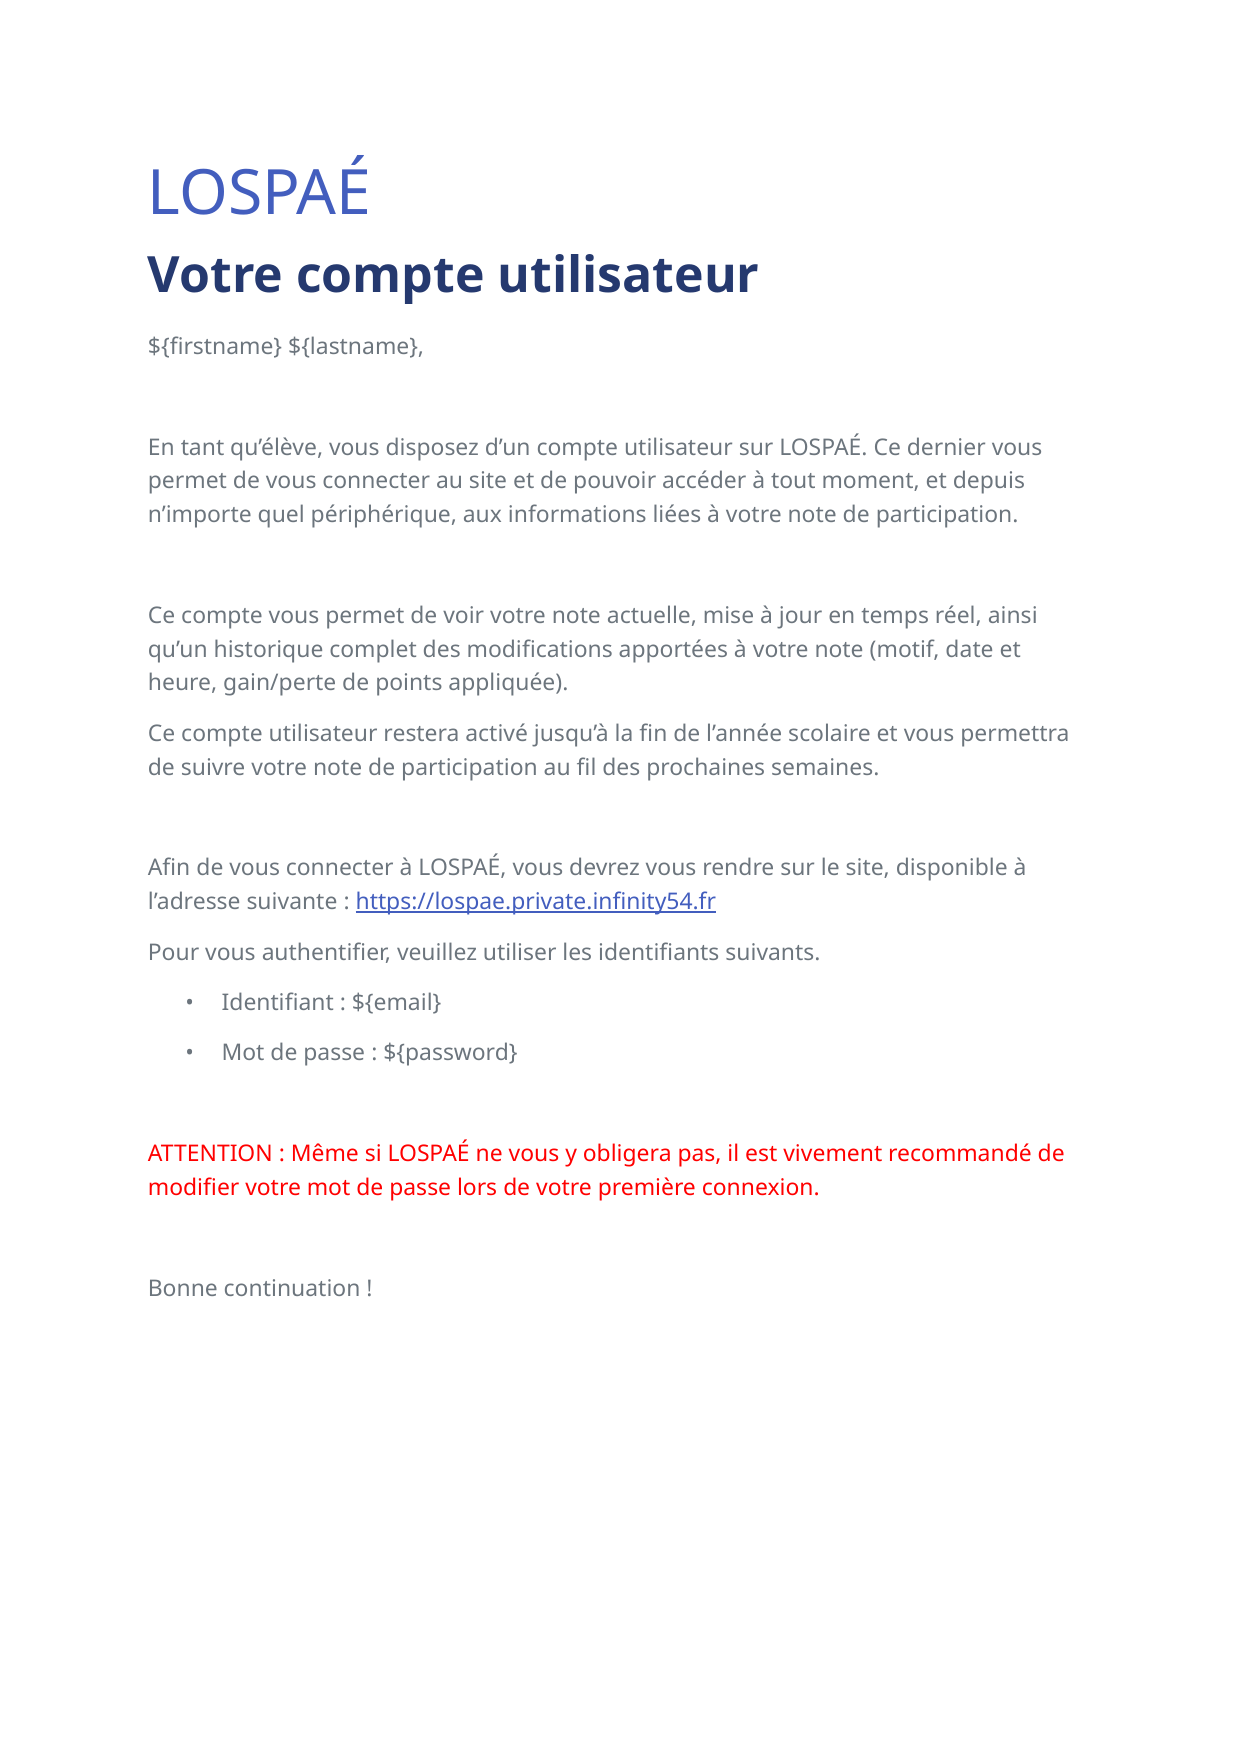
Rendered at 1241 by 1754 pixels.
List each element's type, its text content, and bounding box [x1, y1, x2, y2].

text Bonne continuation ! [148, 1272, 1093, 1303]
text • Identifiant : ${email} [148, 986, 1093, 1017]
text Pour vous authentifier, veuillez utiliser les identifiants suivants. [148, 936, 1093, 967]
text Ce compte vous permet de voir votre note actuelle, mise à jour en temps réel, ainsi qu’un historique complet des modifications apportées à votre note (motif, date et heure, gain/perte de points appliquée). [148, 599, 1093, 698]
text ${firstname} ${lastname}, [148, 330, 1093, 361]
text Votre compte utilisateur [148, 239, 1093, 308]
text Ce compte utilisateur restera activé jusqu’à la fin de l’année scolaire et vous permettra de suivre votre note de participation au fil des prochaines semaines. [148, 717, 1093, 782]
text ATTENTION : Même si LOSPAÉ ne vous y obligera pas, il est vivement recommandé de modifier votre mot de passe lors de votre première connexion. [148, 1137, 1093, 1202]
text LOSPAÉ [148, 148, 1093, 233]
text • Mot de passe : ${password} [148, 1036, 1093, 1068]
text En tant qu’élève, vous disposez d’un compte utilisateur sur LOSPAÉ. Ce dernier vous permet de vous connecter au site et de pouvoir accéder à tout moment, et depuis n’importe quel périphérique, aux informations liées à votre note de participation. [148, 431, 1093, 529]
text Afin de vous connecter à LOSPAÉ, vous devrez vous rendre sur le site, disponible à l’adresse suivante : https://lospae.private.infinity54.fr [148, 851, 1093, 916]
